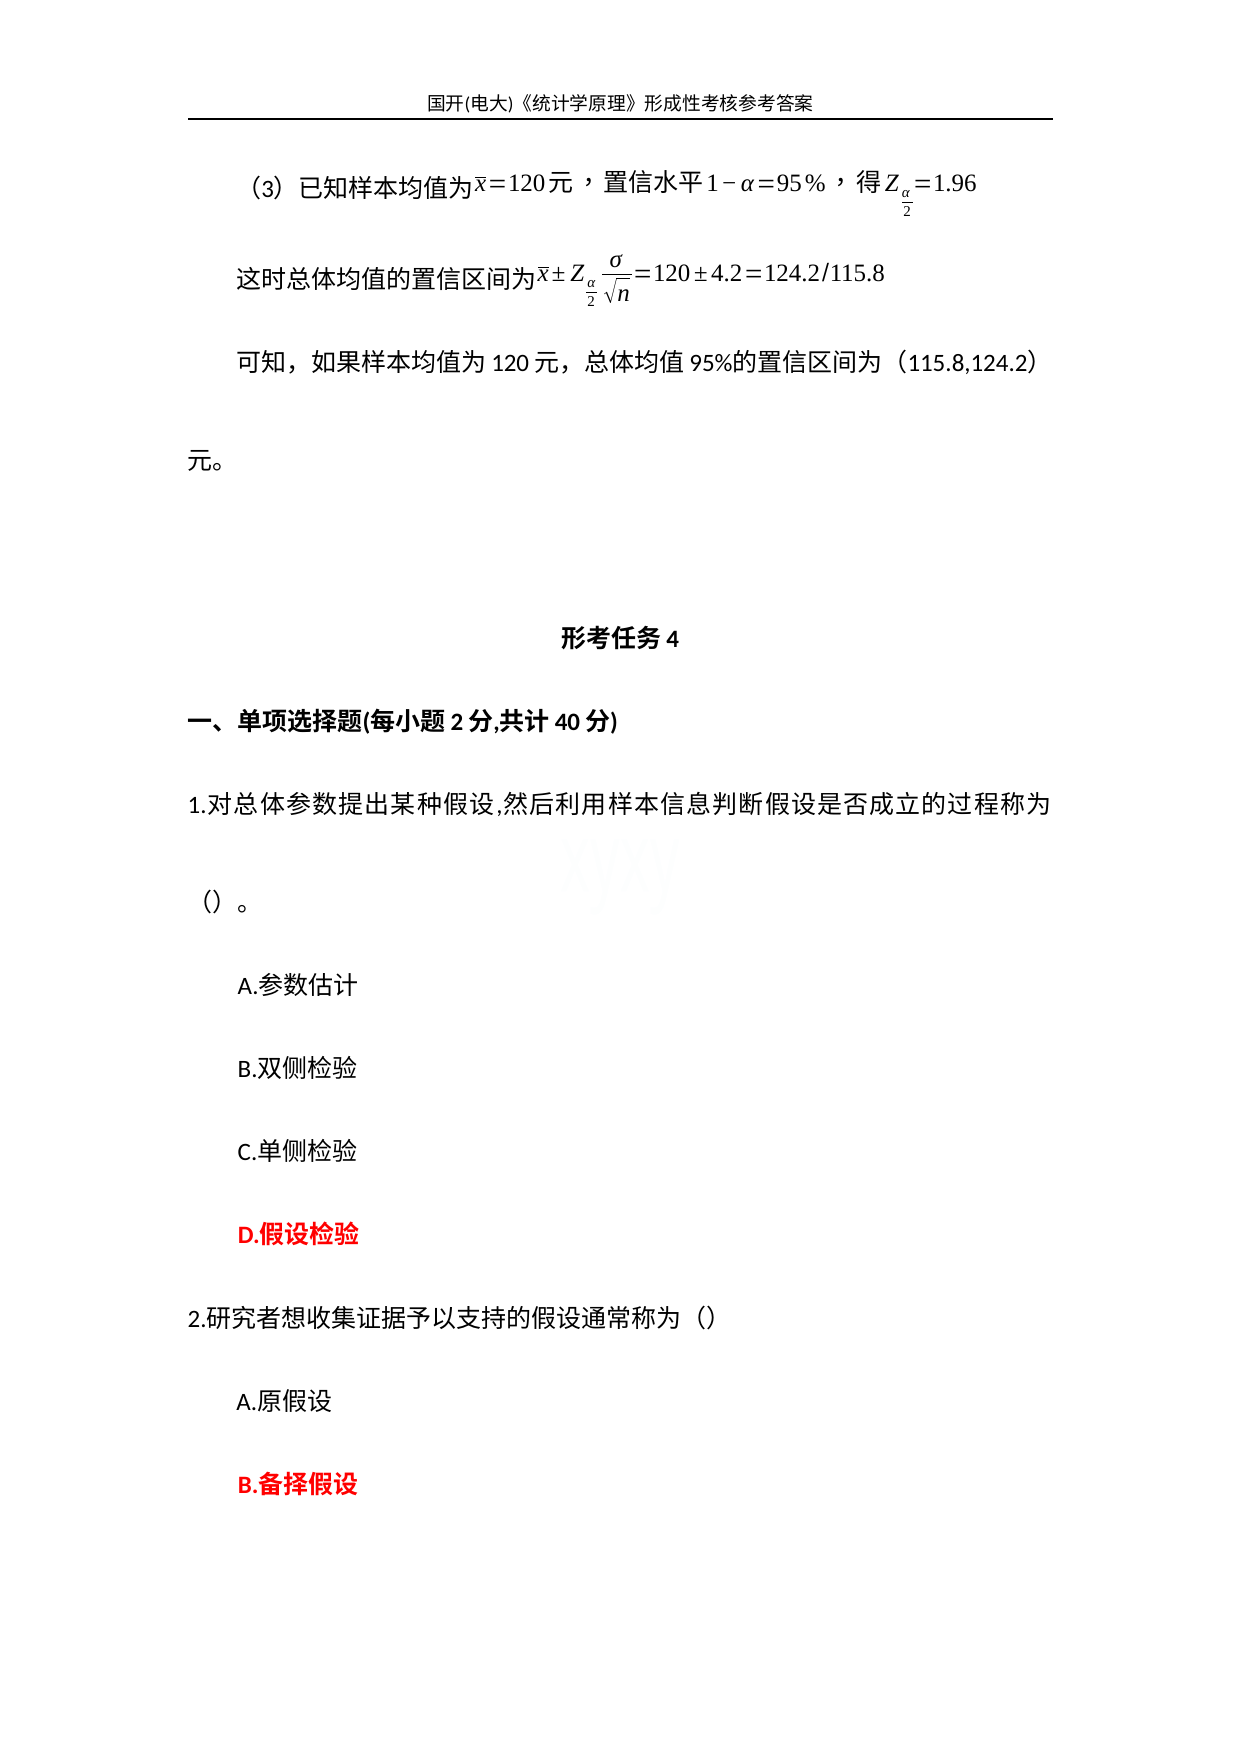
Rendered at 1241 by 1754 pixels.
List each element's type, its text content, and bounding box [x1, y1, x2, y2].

text 这时总体均值的置信区间为 [187, 245, 1053, 310]
text 形考任务4 [187, 604, 1053, 669]
text 可知，如果样本均值为120元，总体均值95%的置信区间为（115.8,124.2）元。 [187, 328, 1053, 491]
text C.单侧检验 [187, 1117, 1053, 1182]
text 1.对总体参数提出某种假设,然后利用样本信息判断假设是否成立的过程称为（）。 [187, 771, 1053, 933]
text D.假设检验 [187, 1201, 1053, 1266]
text （3）已知样本均值为 [187, 162, 1053, 227]
text 2.研究者想收集证据予以支持的假设通常称为（） [187, 1284, 1053, 1349]
text A.参数估计 [187, 951, 1053, 1016]
text A.原假设 [187, 1367, 1053, 1432]
text B.双侧检验 [187, 1034, 1053, 1099]
text B.备择假设 [187, 1450, 1053, 1515]
text 一、单项选择题(每小题2分,共计40分) [187, 687, 1053, 752]
